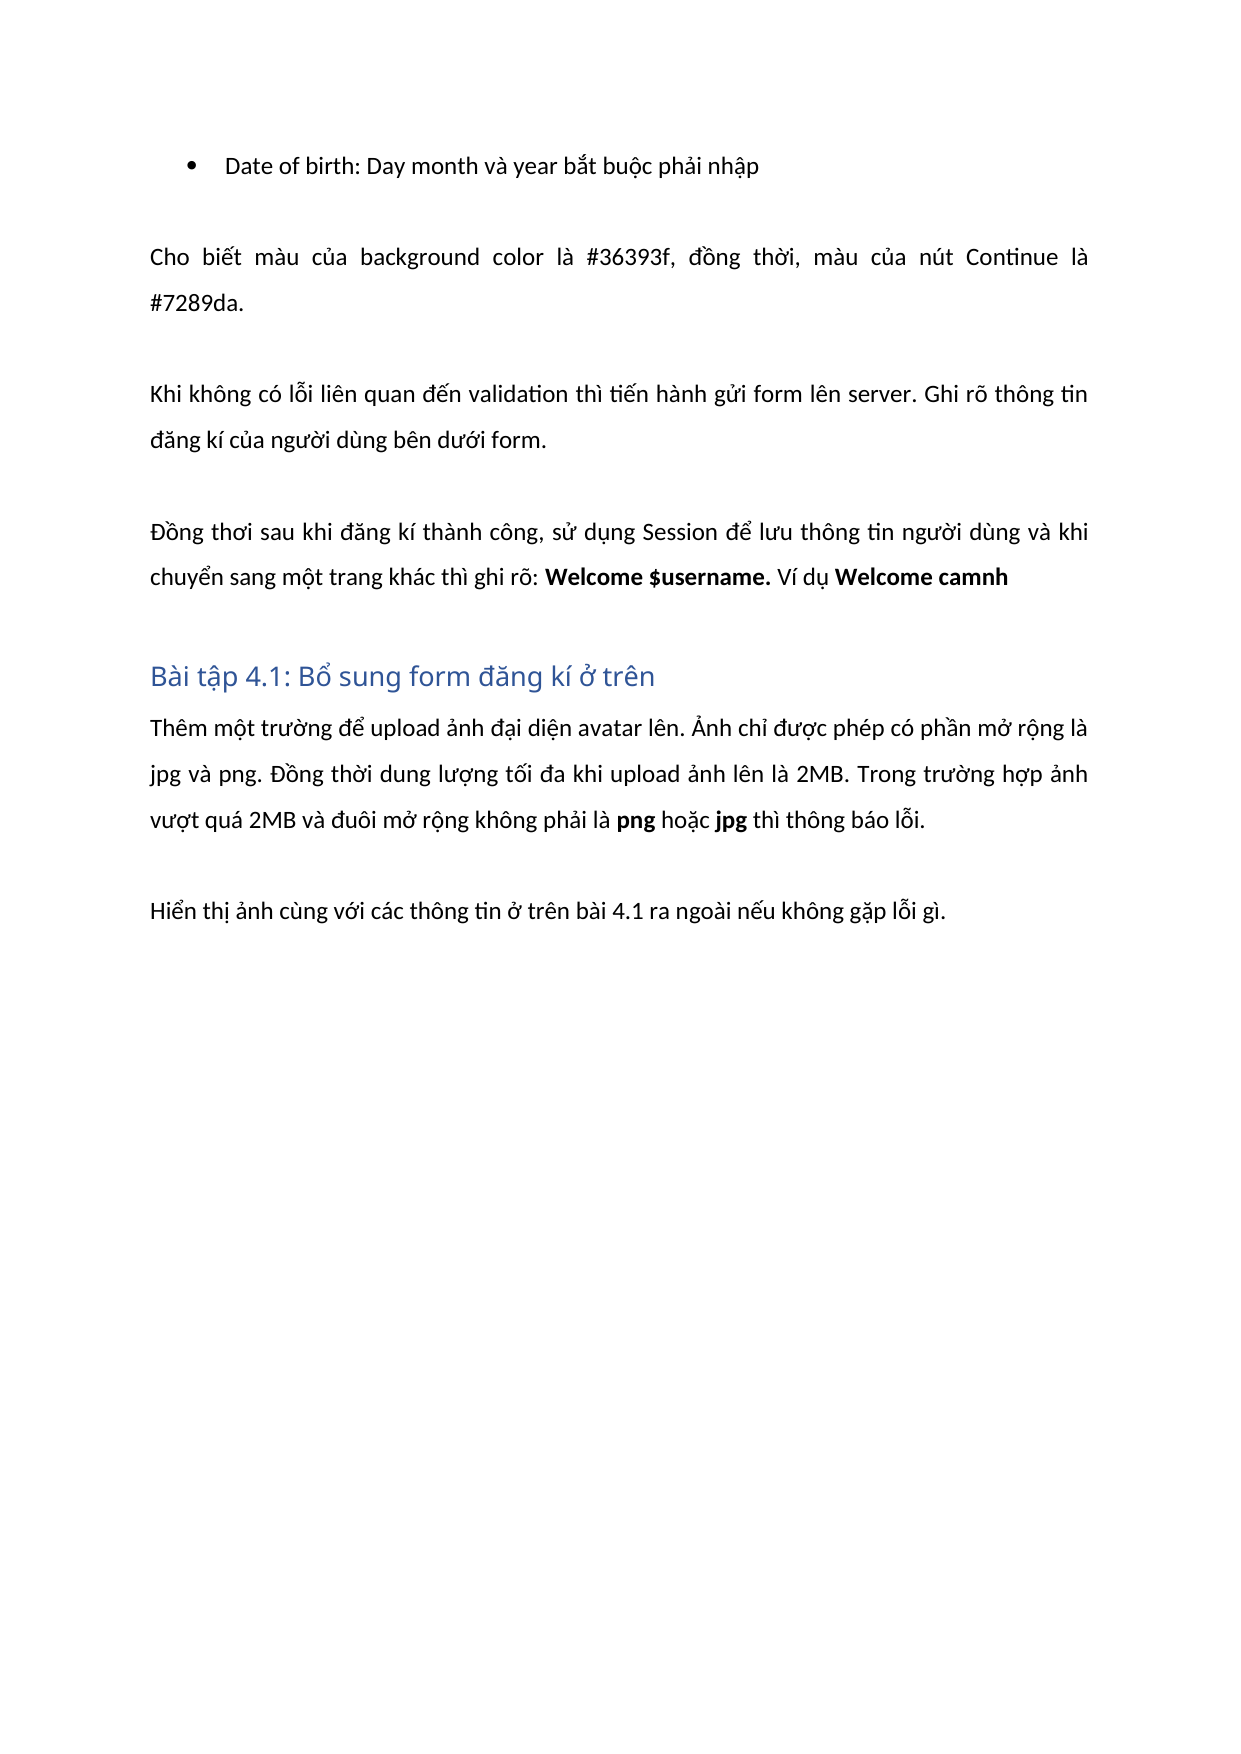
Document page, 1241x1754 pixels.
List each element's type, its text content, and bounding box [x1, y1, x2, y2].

text Cho biết màu của background color là #36393f, đồng thời, màu của nút Continue là #7289da. [150, 241, 1090, 318]
list Date of birth: Day month và year bắt buộc phải nhập [187, 150, 1090, 181]
text Thêm một trường để upload ảnh đại diện avatar lên. Ảnh chỉ được phép có phần mở rộng là jpg và png. Đồng thời dung lượng tối đa khi upload ảnh lên là 2MB. Trong trường hợp ảnh vượt quá 2MB và đuôi mở rộng không phải là png hoặc jpg thì thông báo lỗi. [150, 712, 1090, 834]
text Hiển thị ảnh cùng với các thông tin ở trên bài 4.1 ra ngoài nếu không gặp lỗi gì. [150, 895, 1090, 926]
text Khi không có lỗi liên quan đến validation thì tiến hành gửi form lên server. Ghi rõ thông tin đăng kí của người dùng bên dưới form. [150, 379, 1090, 455]
text Đồng thơi sau khi đăng kí thành công, sử dụng Session để lưu thông tin người dùng và khi chuyển sang một trang khác thì ghi rõ: Welcome $username. Ví dụ Welcome camnh [150, 516, 1090, 592]
subtitle Bài tập 4.1: Bổ sung form đăng kí ở trên [150, 657, 1090, 694]
